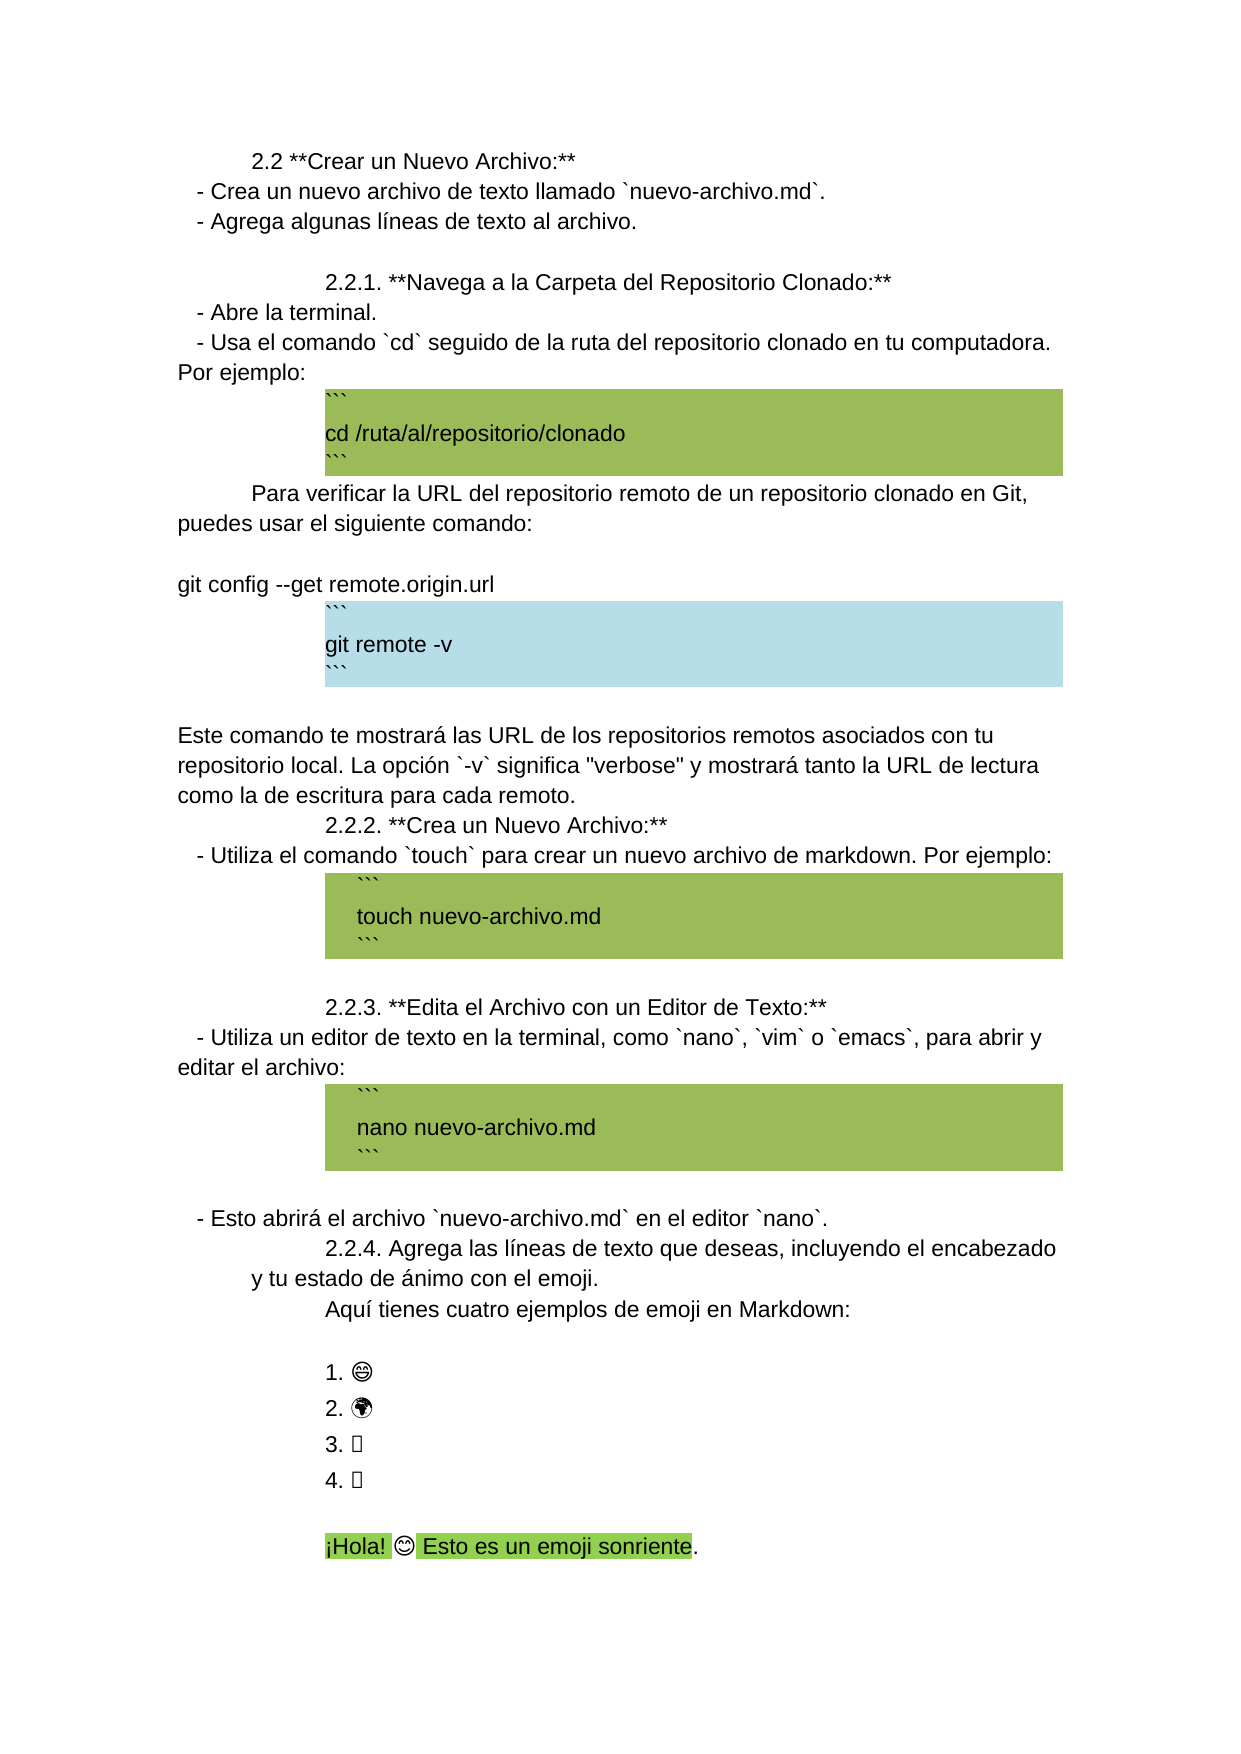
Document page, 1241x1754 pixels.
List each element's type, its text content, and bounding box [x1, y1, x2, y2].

text 1. 😄 [251, 1356, 1063, 1387]
text - Abre la terminal. [177, 299, 1063, 325]
text ¡Hola! 😊 Esto es un emoji sonriente. [251, 1530, 1063, 1561]
text - Esto abrirá el archivo `nuevo-archivo.md` en el editor `nano`. [177, 1205, 1063, 1231]
text ``` [325, 389, 1063, 416]
text 2.2.3. **Edita el Archivo con un Editor de Texto:** [251, 993, 1063, 1020]
text 2.2.1. **Navega a la Carpeta del Repositorio Clonado:** [251, 268, 1063, 295]
text - Agrega algunas líneas de texto al archivo. [177, 208, 1063, 234]
text 3. 🚀 [251, 1428, 1063, 1459]
text Aquí tienes cuatro ejemplos de emoji en Markdown: [251, 1296, 1063, 1322]
text ``` [325, 933, 1063, 959]
text git remote -v [325, 631, 1063, 657]
text nano nuevo-archivo.md [325, 1114, 1063, 1141]
text 2. 🌍 [251, 1392, 1063, 1423]
text touch nuevo-archivo.md [325, 903, 1063, 929]
text ``` [325, 873, 1063, 899]
text 2.2.2. **Crea un Nuevo Archivo:** [251, 812, 1063, 838]
text ``` [325, 1084, 1063, 1110]
text ``` [325, 450, 1063, 476]
text ``` [325, 601, 1063, 627]
text - Utiliza un editor de texto en la terminal, como `nano`, `vim` o `emacs`, para abrir y editar el archivo: [177, 1024, 1063, 1080]
text Este comando te mostrará las URL de los repositorios remotos asociados con tu repositorio local. La opción `-v` significa "verbose" y mostrará tanto la URL de lectura como la de escritura para cada remoto. [177, 722, 1063, 808]
text Para verificar la URL del repositorio remoto de un repositorio clonado en Git, puedes usar el siguiente comando: [177, 480, 1063, 536]
text - Usa el comando `cd` seguido de la ruta del repositorio clonado en tu computadora. Por ejemplo: [177, 329, 1063, 385]
text - Crea un nuevo archivo de texto llamado `nuevo-archivo.md`. [177, 178, 1063, 204]
text ``` [325, 1144, 1063, 1171]
text 2.2 **Crear un Nuevo Archivo:** [177, 148, 1063, 174]
text git config --get remote.origin.url [177, 571, 1063, 597]
text cd /ruta/al/repositorio/clonado [325, 419, 1063, 446]
text 4. 🎉 [251, 1464, 1063, 1495]
text ``` [325, 661, 1063, 687]
text - Utiliza el comando `touch` para crear un nuevo archivo de markdown. Por ejemplo: [177, 842, 1063, 869]
text 2.2.4. Agrega las líneas de texto que deseas, incluyendo el encabezado y tu estado de ánimo con el emoji. [251, 1235, 1063, 1292]
